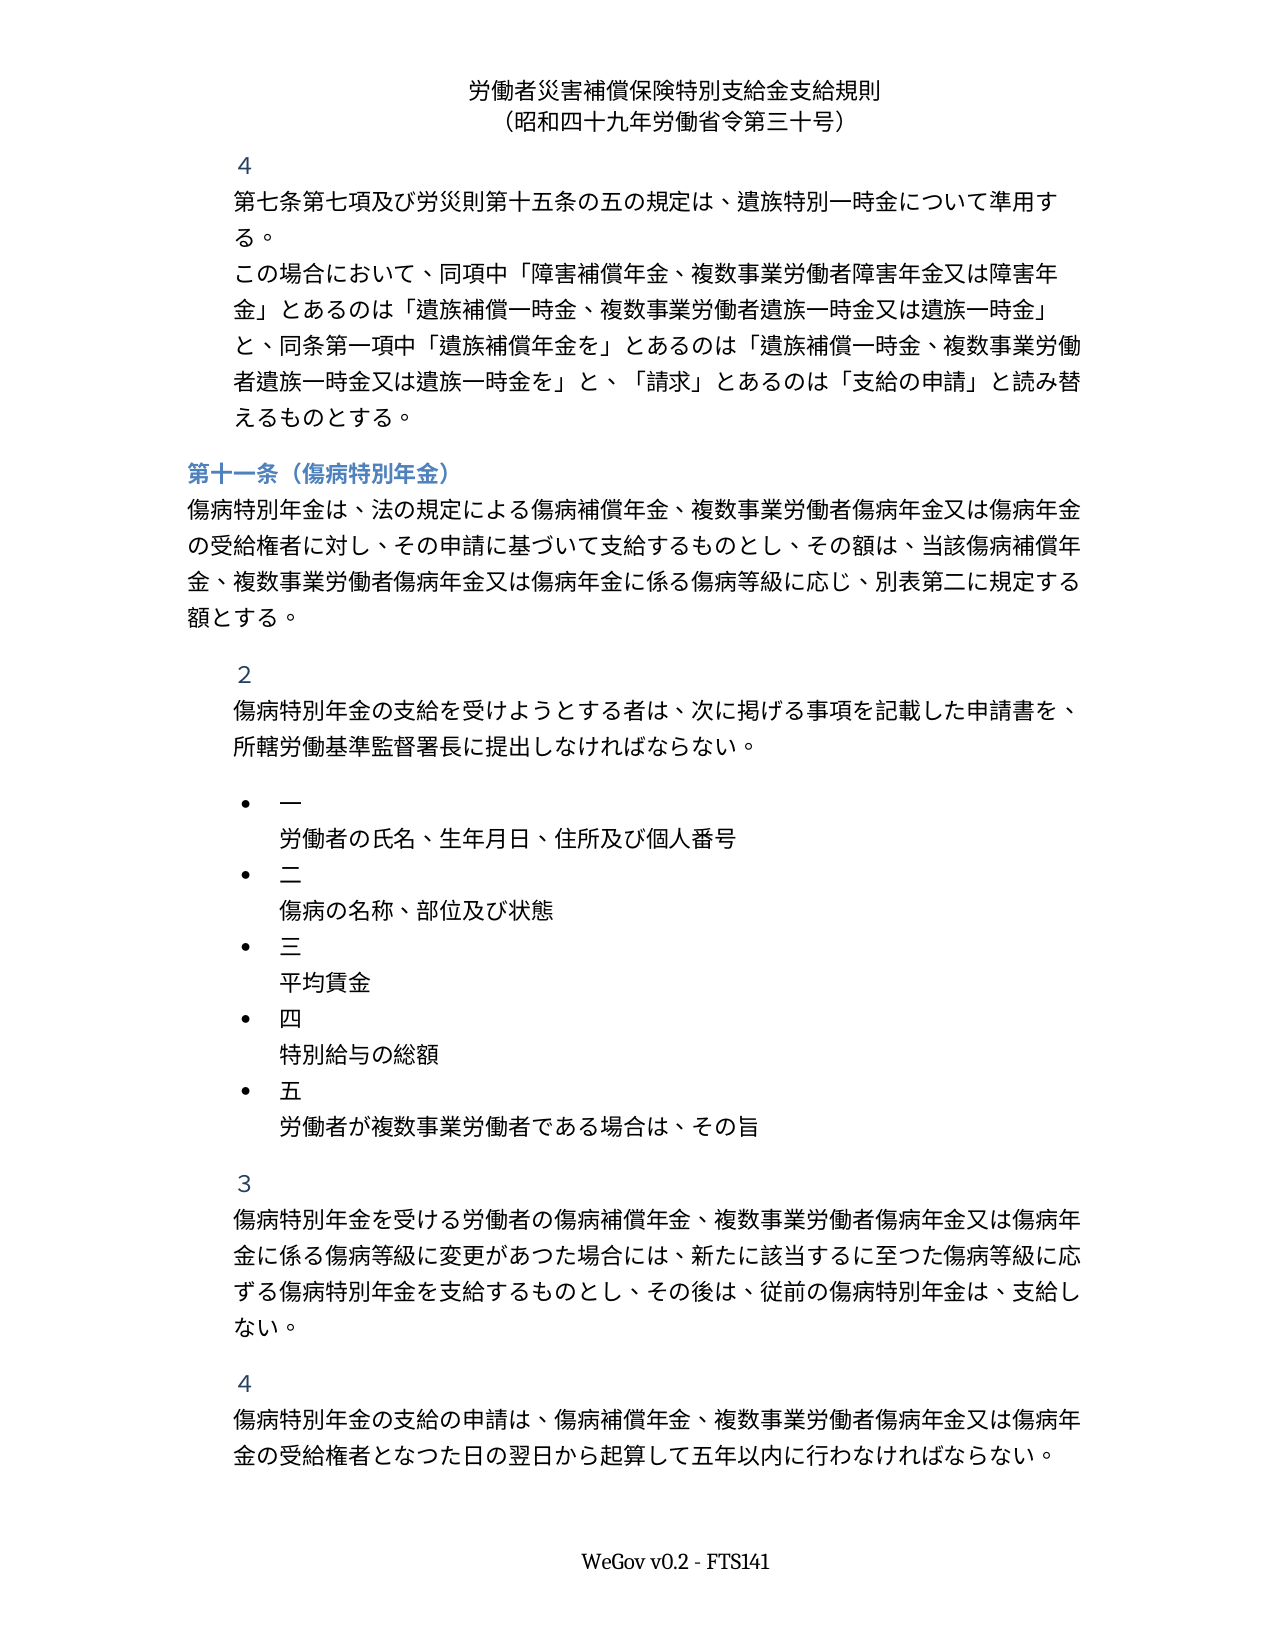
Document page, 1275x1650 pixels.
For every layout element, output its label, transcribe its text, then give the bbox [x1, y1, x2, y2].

list 一 労働者の氏名、生年月日、住所及び個人番号 [242, 787, 1087, 855]
list 二 傷病の名称、部位及び状態 [242, 859, 1087, 927]
list 五 労働者が複数事業労働者である場合は、その旨 [242, 1075, 1087, 1142]
text 傷病特別年金の支給を受けようとする者は、次に掲げる事項を記載した申請書を、所轄労働基準監督署長に提出しなければならない。 [233, 695, 1087, 762]
subtitle ４ [233, 150, 1087, 181]
subtitle ４ [233, 1368, 1087, 1399]
text 第七条第七項及び労災則第十五条の五の規定は、遺族特別一時金について準用する。 この場合において、同項中「障害補償年金、複数事業労働者障害年金又は障害年金」とあるのは「遺族補償一時金、複数事業労働者遺族一時金又は遺族一時金」と、同条第一項中「遺族補償年金を」とあるのは「遺族補償一時金、複数事業労働者遺族一時金又は遺族一時金を」と、「請求」とあるのは「支給の申請」と読み替えるものとする。 [233, 186, 1087, 433]
text 傷病特別年金の支給の申請は、傷病補償年金、複数事業労働者傷病年金又は傷病年金の受給権者となつた日の翌日から起算して五年以内に行わなければならない。 [233, 1404, 1087, 1471]
list 三 平均賃金 [242, 931, 1087, 998]
list 四 特別給与の総額 [242, 1003, 1087, 1070]
text 傷病特別年金を受ける労働者の傷病補償年金、複数事業労働者傷病年金又は傷病年金に係る傷病等級に変更があつた場合には、新たに該当するに至つた傷病等級に応ずる傷病特別年金を支給するものとし、その後は、従前の傷病特別年金は、支給しない。 [233, 1204, 1087, 1343]
text 傷病特別年金は、法の規定による傷病補償年金、複数事業労働者傷病年金又は傷病年金の受給権者に対し、その申請に基づいて支給するものとし、その額は、当該傷病補償年金、複数事業労働者傷病年金又は傷病年金に係る傷病等級に応じ、別表第二に規定する額とする。 [187, 494, 1087, 633]
subtitle 第十一条（傷病特別年金） [187, 458, 1087, 489]
subtitle ２ [233, 659, 1087, 690]
subtitle ３ [233, 1168, 1087, 1199]
